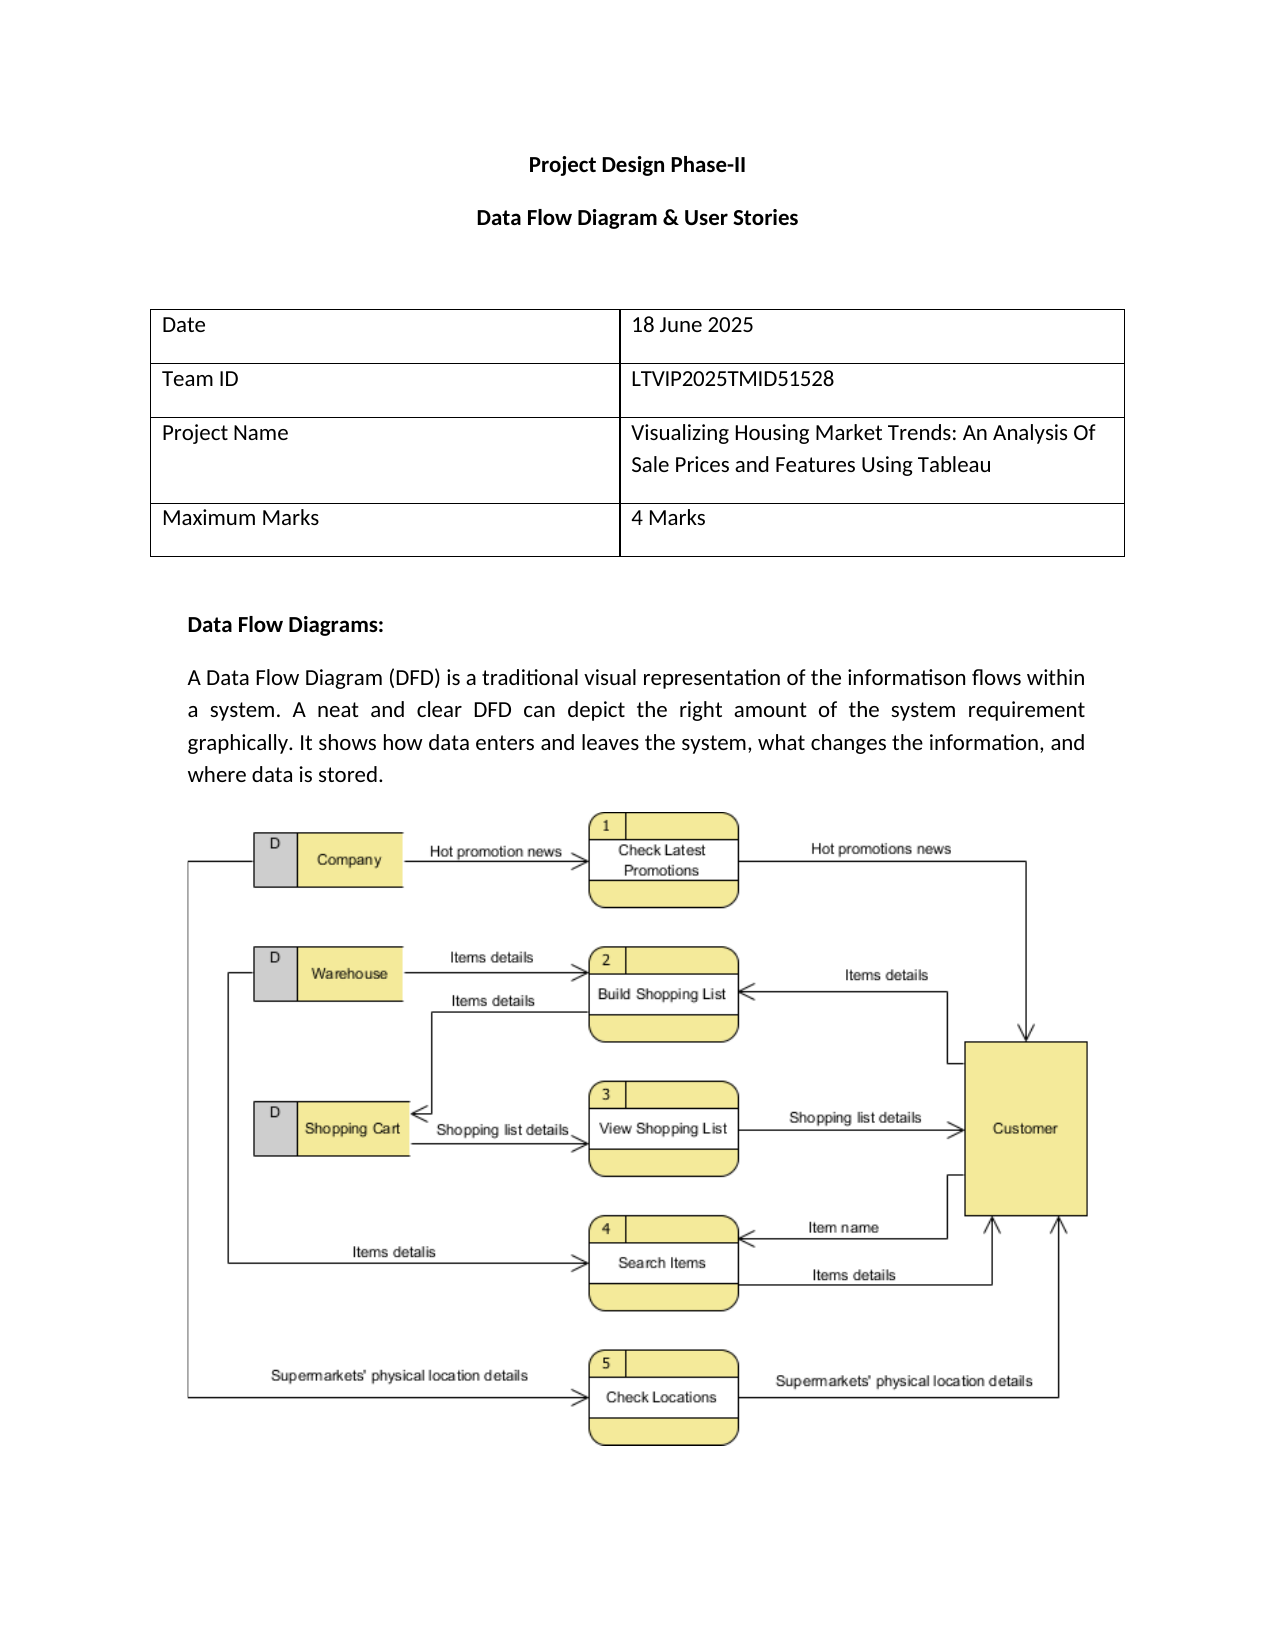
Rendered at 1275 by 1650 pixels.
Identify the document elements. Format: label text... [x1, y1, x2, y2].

text Data Flow Diagrams: [187, 610, 1087, 638]
table_cell Maximum Marks [151, 504, 619, 556]
table_cell LTVIP2025TMID51528 [621, 364, 1124, 417]
text Data Flow Diagram & User Stories [187, 203, 1087, 231]
table_header 18 June 2025 [621, 310, 1124, 363]
table_cell Team ID [151, 364, 619, 417]
table_header Date [151, 310, 619, 363]
picture [187, 812, 1088, 1446]
table_cell 4 Marks [621, 504, 1124, 556]
table_cell Project Name [151, 418, 619, 502]
text A Data Flow Diagram (DFD) is a traditional visual representation of the informatison flows within a system. A neat and clear DFD can depict the right amount of the system requirement graphically. It shows how data enters and leaves the system, what changes the information, and where data is stored. [187, 663, 1087, 788]
text Project Design Phase-II [187, 150, 1087, 178]
table_cell Visualizing Housing Market Trends: An Analysis Of Sale Prices and Features Using Tableau [621, 418, 1124, 502]
